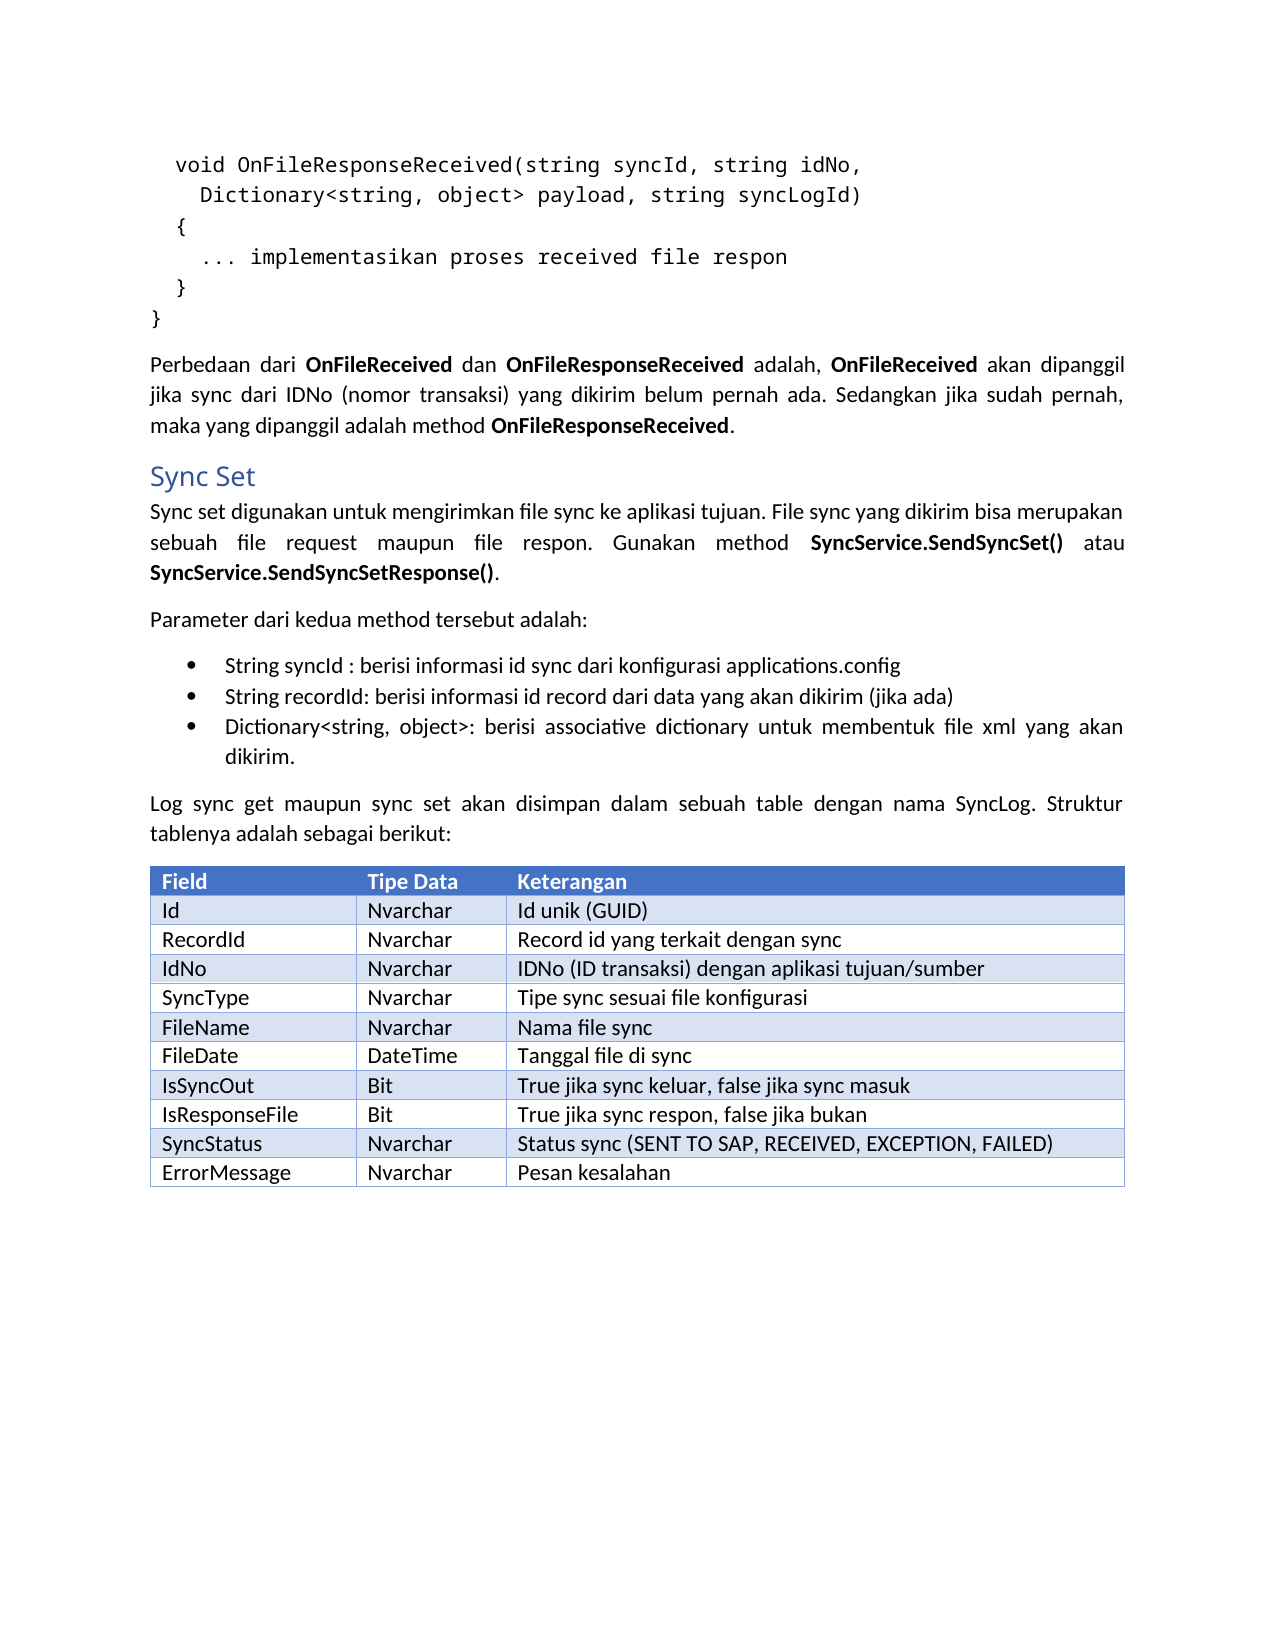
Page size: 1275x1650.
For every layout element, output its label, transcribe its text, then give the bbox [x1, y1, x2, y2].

table_cell IsResponseFile [151, 1100, 356, 1128]
table_cell FileDate [151, 1042, 356, 1070]
table_header Keterangan [507, 867, 1124, 895]
table_cell Tanggal file di sync [507, 1042, 1124, 1070]
table_cell Status sync (SENT TO SAP, RECEIVED, EXCEPTION, FAILED) [507, 1129, 1124, 1157]
table_cell Bit [357, 1100, 506, 1128]
table_cell IsSyncOut [151, 1071, 356, 1099]
table_cell SyncType [151, 984, 356, 1012]
table_cell Nvarchar [357, 1013, 506, 1041]
table_cell IDNo (ID transaksi) dengan aplikasi tujuan/sumber [507, 955, 1124, 982]
table_cell Tipe sync sesuai file konfigurasi [507, 984, 1124, 1012]
list String recordId: berisi informasi id record dari data yang akan dikirim (jika ada) [187, 682, 1125, 710]
table_cell True jika sync respon, false jika bukan [507, 1100, 1124, 1128]
table_cell FileName [151, 1013, 356, 1041]
table_header Field [151, 867, 356, 895]
table_cell True jika sync keluar, false jika sync masuk [507, 1071, 1124, 1099]
table_header Tipe Data [357, 867, 506, 895]
table_cell Nvarchar [357, 925, 506, 953]
subtitle Sync Set [150, 458, 1125, 494]
table_cell Nvarchar [357, 984, 506, 1012]
table_cell Nvarchar [357, 896, 506, 924]
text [150, 150, 1125, 332]
table_cell Bit [357, 1071, 506, 1099]
table_cell Nvarchar [357, 1129, 506, 1157]
table_cell Id unik (GUID) [507, 896, 1124, 924]
table_cell Record id yang terkait dengan sync [507, 925, 1124, 953]
table_cell Nvarchar [357, 955, 506, 982]
list String syncId : berisi informasi id sync dari konfigurasi applications.config [187, 652, 1125, 680]
table_cell DateTime [357, 1042, 506, 1070]
table_cell ErrorMessage [151, 1158, 356, 1186]
text Sync set digunakan untuk mengirimkan file sync ke aplikasi tujuan. File sync yang dikirim bisa merupakan sebuah file request maupun file respon. Gunakan method SyncService.SendSyncSet() atau SyncService.SendSyncSetResponse(). [150, 497, 1125, 586]
list Dictionary<string, object>: berisi associative dictionary untuk membentuk file xml yang akan dikirim. [187, 712, 1125, 770]
table_cell RecordId [151, 925, 356, 953]
text Parameter dari kedua method tersebut adalah: [150, 605, 1125, 633]
text Log sync get maupun sync set akan disimpan dalam sebuah table dengan nama SyncLog. Struktur tablenya adalah sebagai berikut: [150, 789, 1125, 847]
table_cell SyncStatus [151, 1129, 356, 1157]
table_cell IdNo [151, 955, 356, 982]
table_cell Pesan kesalahan [507, 1158, 1124, 1186]
table_cell Nvarchar [357, 1158, 506, 1186]
text Perbedaan dari OnFileReceived dan OnFileResponseReceived adalah, OnFileReceived akan dipanggil jika sync dari IDNo (nomor transaksi) yang dikirim belum pernah ada. Sedangkan jika sudah pernah, maka yang dipanggil adalah method OnFileResponseReceived. [150, 350, 1125, 439]
table_cell Id [151, 896, 356, 924]
table_cell Nama file sync [507, 1013, 1124, 1041]
